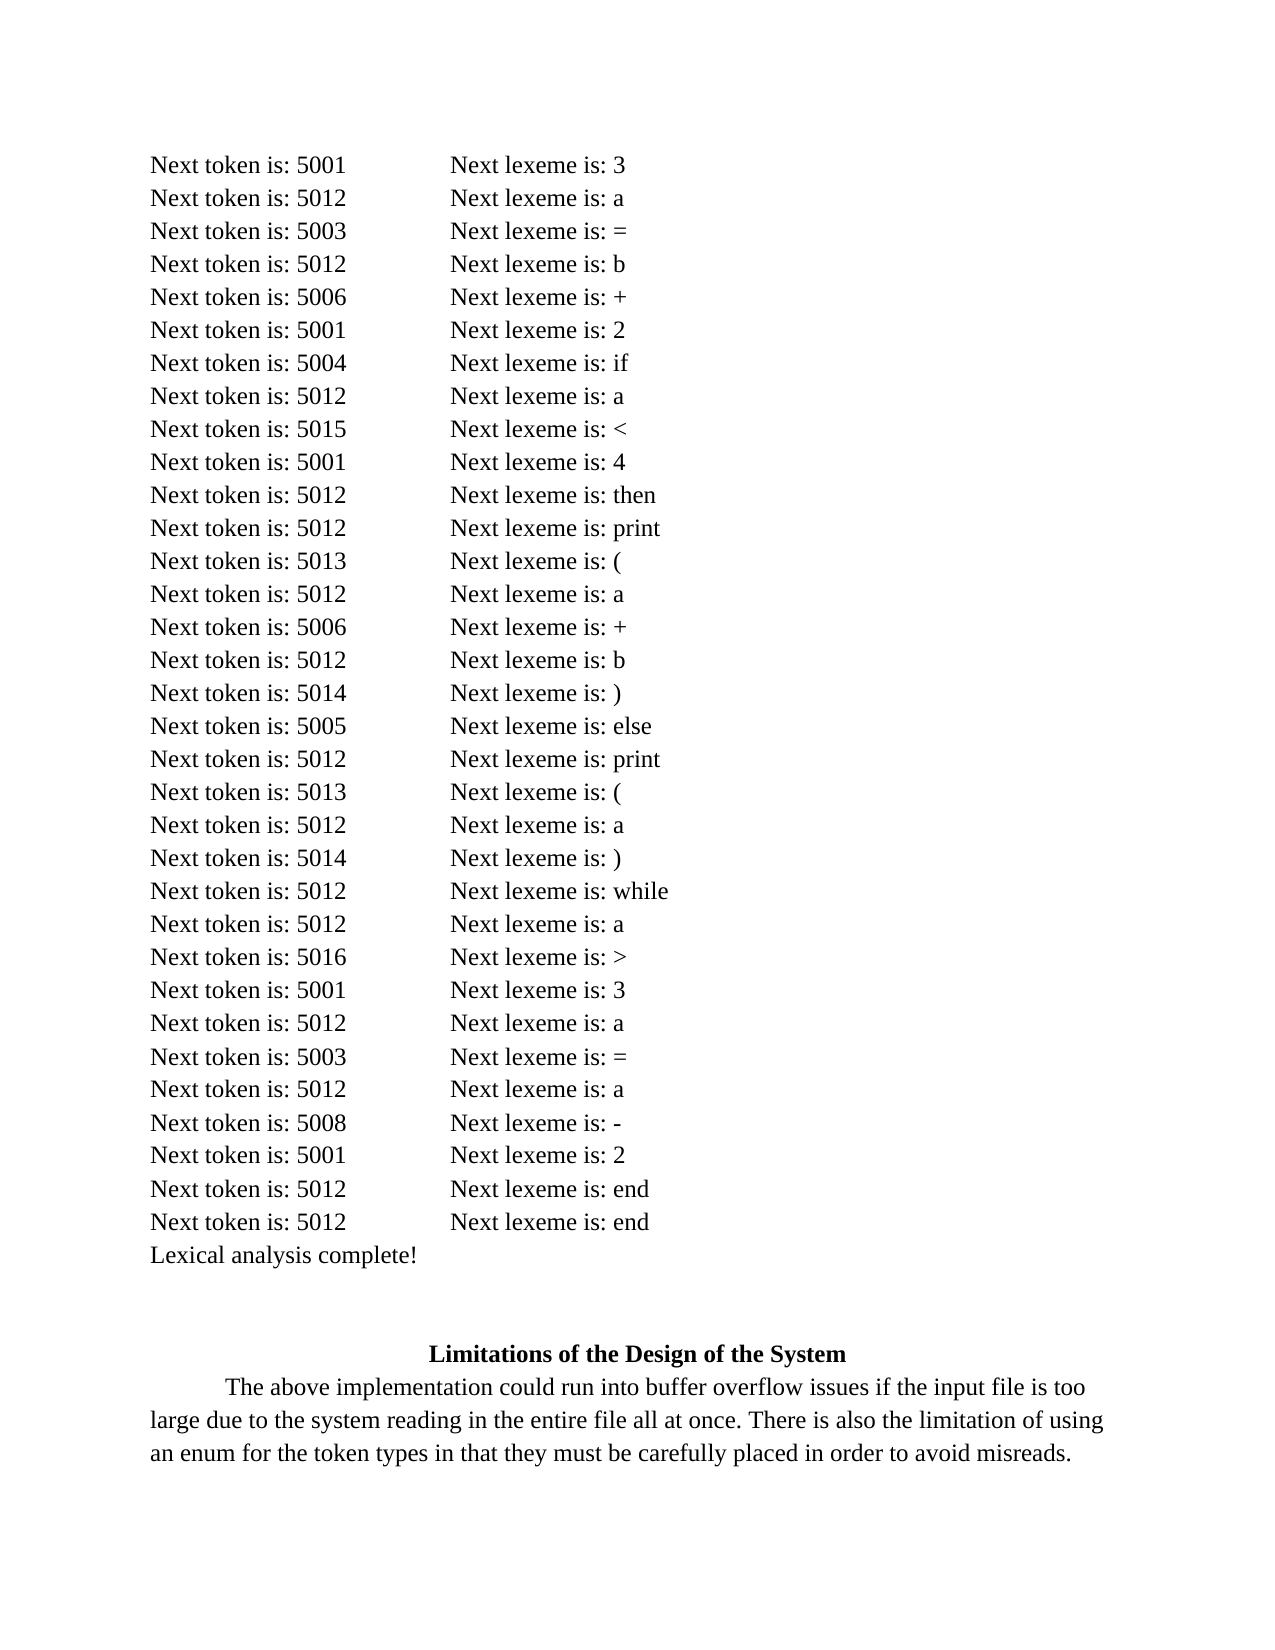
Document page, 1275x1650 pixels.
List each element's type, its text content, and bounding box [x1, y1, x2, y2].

text Next token is: 5012 Next lexeme is: print [150, 513, 1125, 542]
text Next token is: 5003 Next lexeme is: = [150, 1042, 1125, 1070]
text Next token is: 5006 Next lexeme is: + [150, 612, 1125, 641]
text Next token is: 5014 Next lexeme is: ) [150, 678, 1125, 707]
text Next token is: 5014 Next lexeme is: ) [150, 843, 1125, 872]
text Next token is: 5012 Next lexeme is: then [150, 480, 1125, 509]
text Lexical analysis complete! [150, 1240, 1125, 1268]
text Next token is: 5016 Next lexeme is: > [150, 942, 1125, 971]
text Next token is: 5012 Next lexeme is: end [150, 1207, 1125, 1235]
text Next token is: 5012 Next lexeme is: a [150, 909, 1125, 938]
text Next token is: 5012 Next lexeme is: b [150, 645, 1125, 674]
text Next token is: 5012 Next lexeme is: a [150, 381, 1125, 410]
text Next token is: 5012 Next lexeme is: a [150, 579, 1125, 608]
text Next token is: 5015 Next lexeme is: < [150, 414, 1125, 443]
text Next token is: 5001 Next lexeme is: 3 [150, 976, 1125, 1004]
text Next token is: 5004 Next lexeme is: if [150, 348, 1125, 377]
text Next token is: 5012 Next lexeme is: a [150, 1008, 1125, 1037]
text Next token is: 5013 Next lexeme is: ( [150, 777, 1125, 806]
text The above implementation could run into buffer overflow issues if the input file is too large due to the system reading in the entire file all at once. There is also the limitation of using an enum for the token types in that they must be carefully placed in order to avoid misreads. [150, 1372, 1125, 1467]
text Limitations of the Design of the System [150, 1339, 1125, 1367]
text Next token is: 5006 Next lexeme is: + [150, 282, 1125, 311]
text Next token is: 5013 Next lexeme is: ( [150, 546, 1125, 575]
text Next token is: 5003 Next lexeme is: = [150, 216, 1125, 245]
text Next token is: 5012 Next lexeme is: a [150, 810, 1125, 839]
text Next token is: 5001 Next lexeme is: 4 [150, 447, 1125, 476]
text Next token is: 5012 Next lexeme is: b [150, 249, 1125, 278]
text Next token is: 5012 Next lexeme is: a [150, 183, 1125, 212]
text Next token is: 5012 Next lexeme is: while [150, 876, 1125, 905]
text Next token is: 5001 Next lexeme is: 2 [150, 1141, 1125, 1169]
text Next token is: 5012 Next lexeme is: end [150, 1174, 1125, 1202]
text Next token is: 5001 Next lexeme is: 2 [150, 315, 1125, 344]
text Next token is: 5012 Next lexeme is: print [150, 744, 1125, 773]
text Next token is: 5005 Next lexeme is: else [150, 711, 1125, 740]
text Next token is: 5001 Next lexeme is: 3 [150, 150, 1125, 179]
text Next token is: 5008 Next lexeme is: - [150, 1108, 1125, 1136]
text Next token is: 5012 Next lexeme is: a [150, 1074, 1125, 1103]
